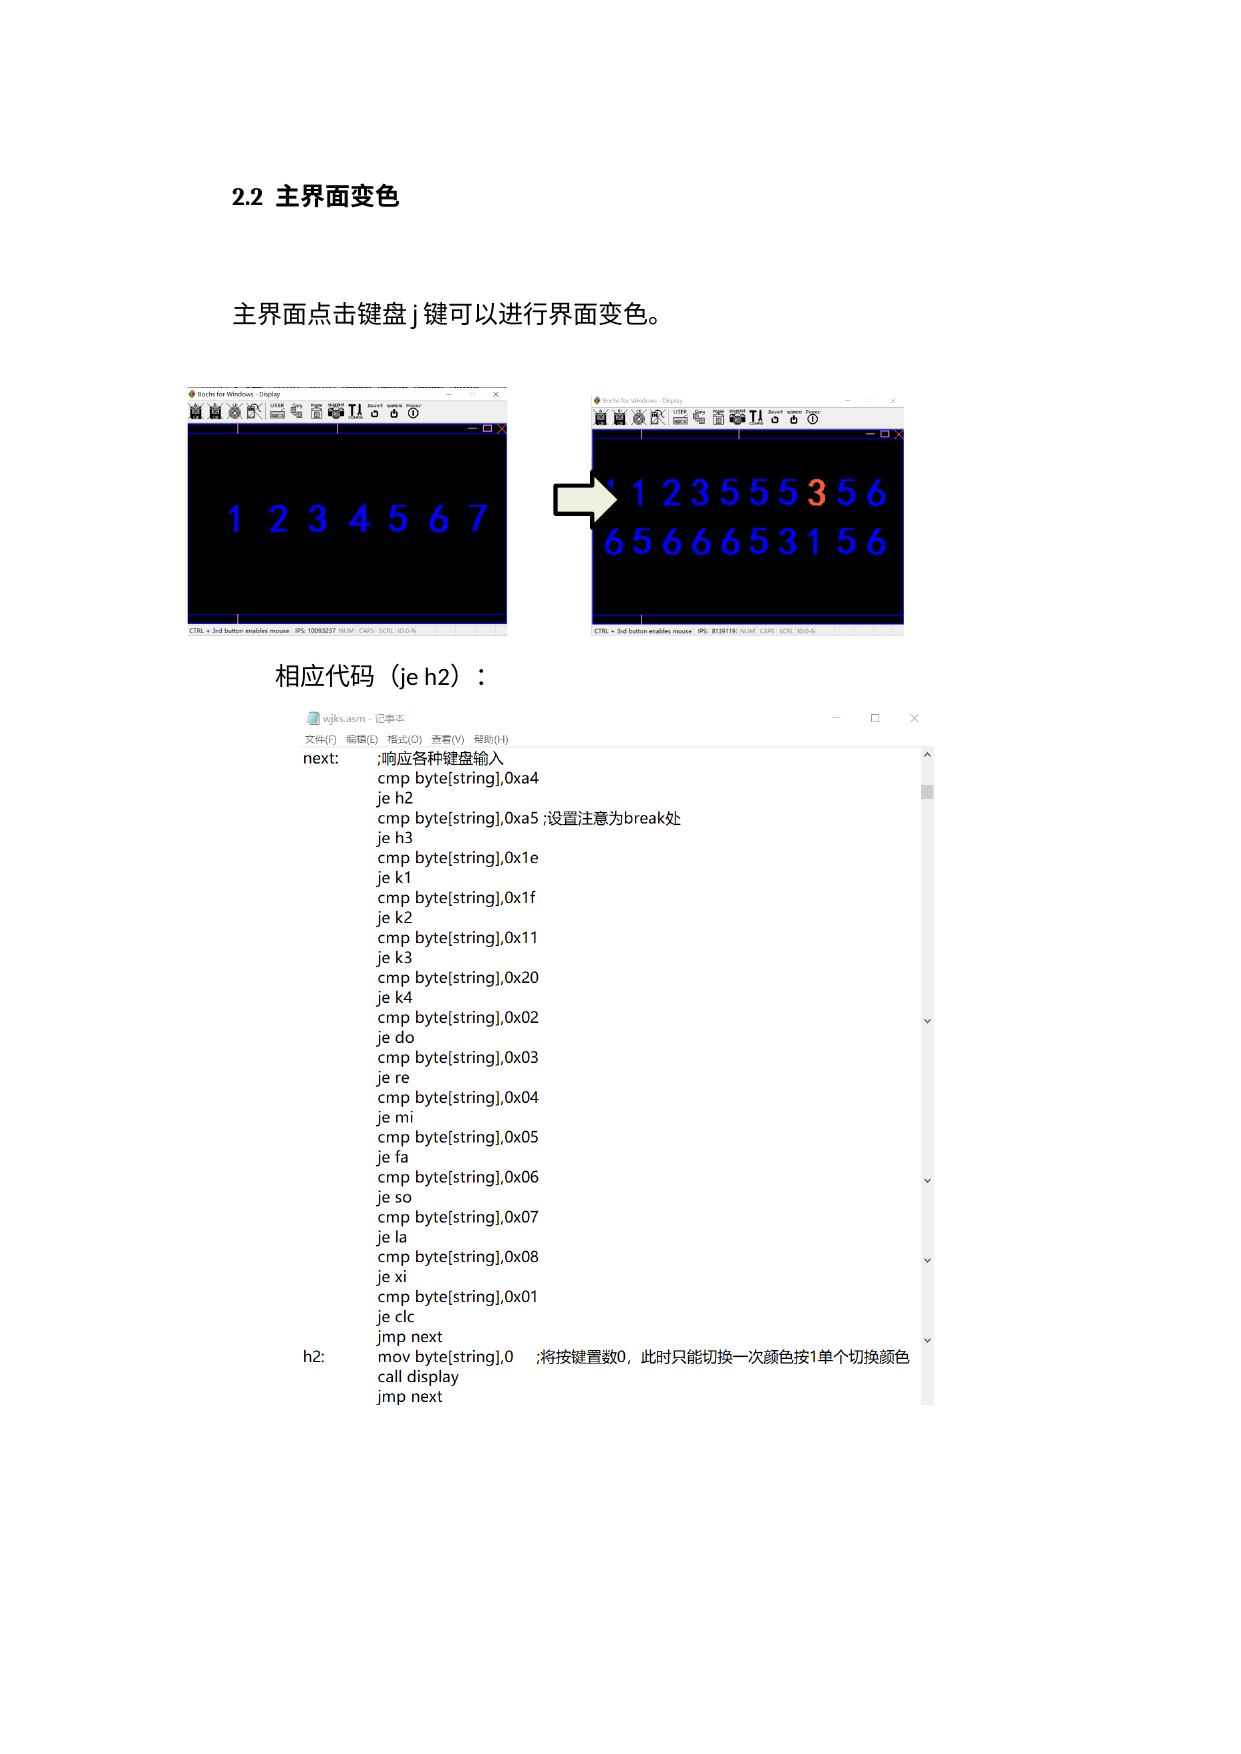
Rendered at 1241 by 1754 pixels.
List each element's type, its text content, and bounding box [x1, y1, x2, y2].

picture [300, 706, 934, 1405]
picture [591, 395, 904, 636]
picture [187, 387, 508, 636]
text 相应代码（je h2）： [231, 642, 1053, 707]
text 主界面点击键盘j键可以进行界面变色。 [188, 281, 1053, 346]
subtitle 主界面变色 [232, 162, 1053, 227]
